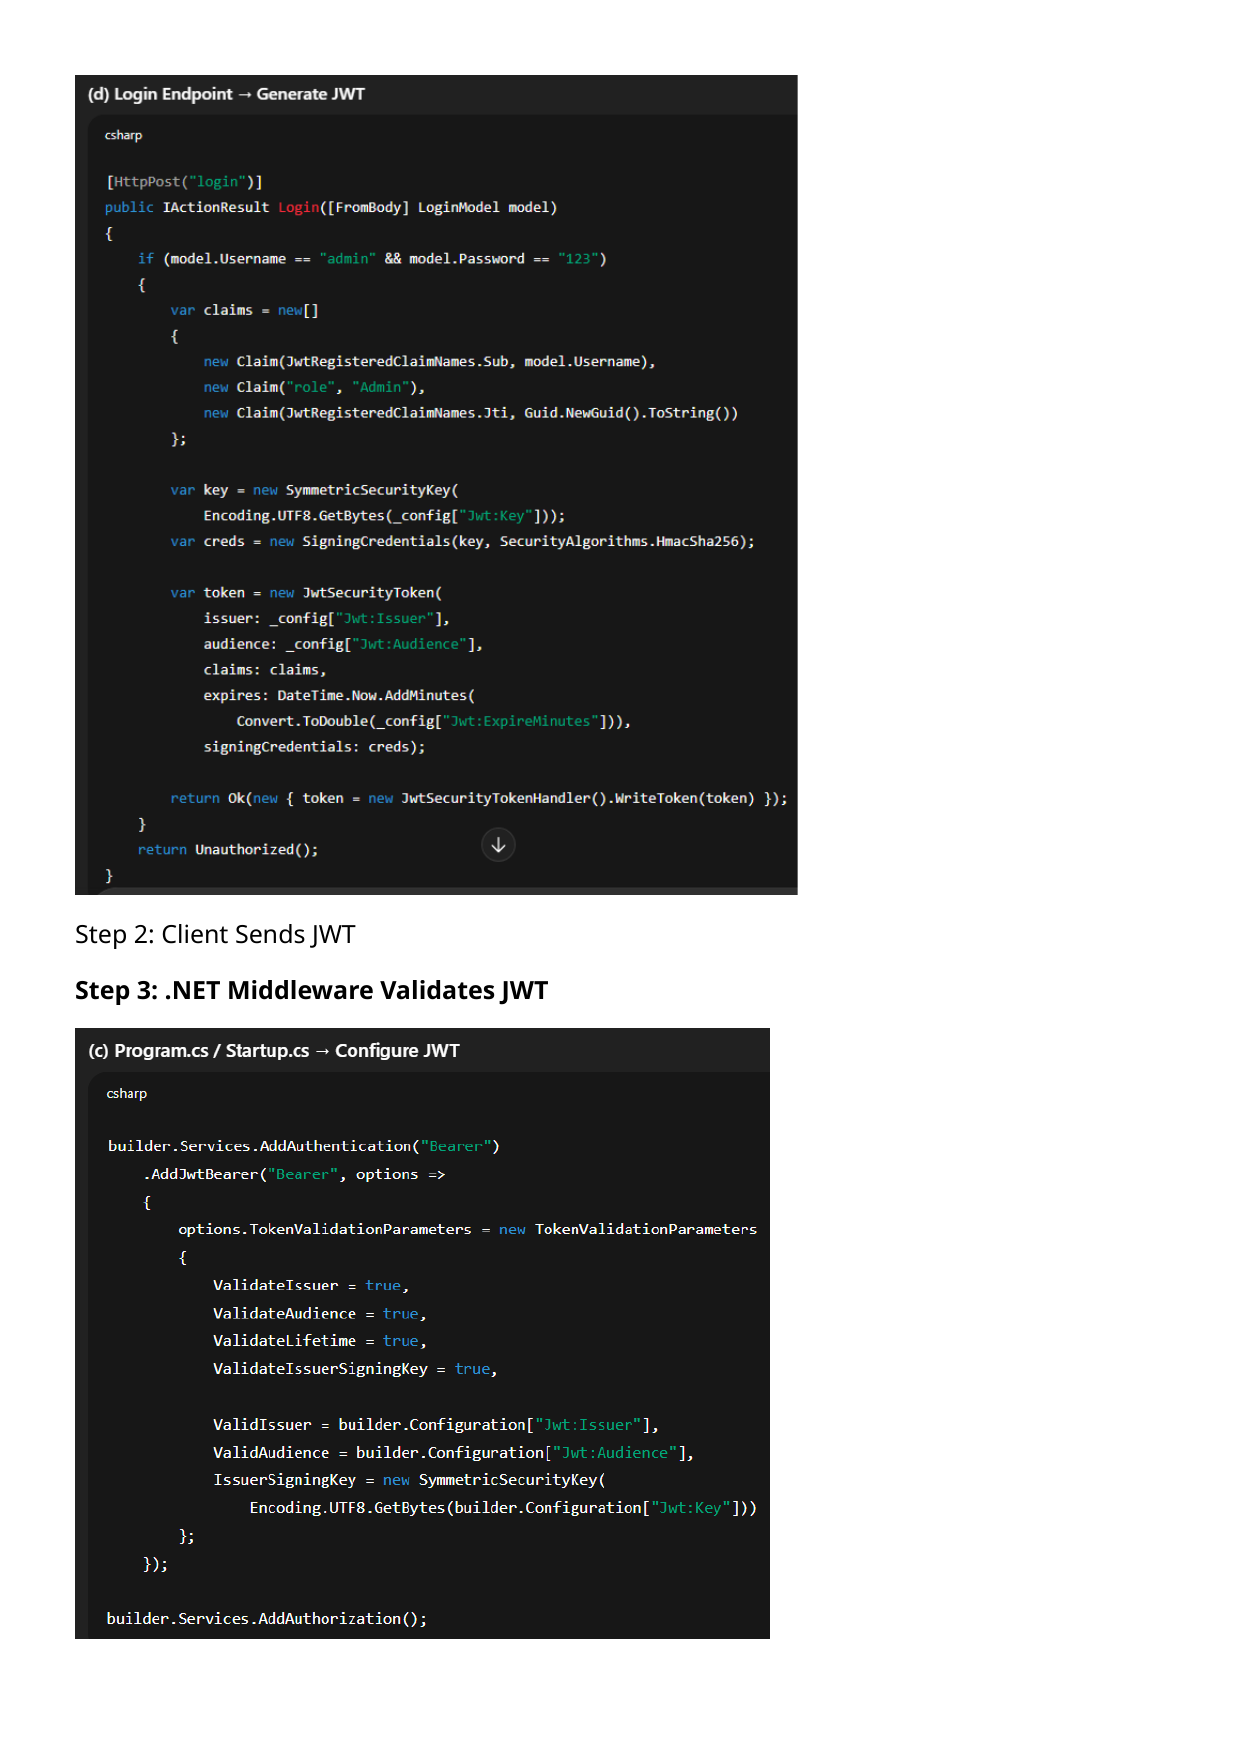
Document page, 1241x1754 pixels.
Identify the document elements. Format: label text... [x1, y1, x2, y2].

text Step 2: Client Sends JWT [75, 917, 1165, 951]
text Step 3: .NET Middleware Validates JWT [75, 972, 1165, 1006]
picture [75, 1028, 770, 1639]
picture [75, 75, 798, 895]
